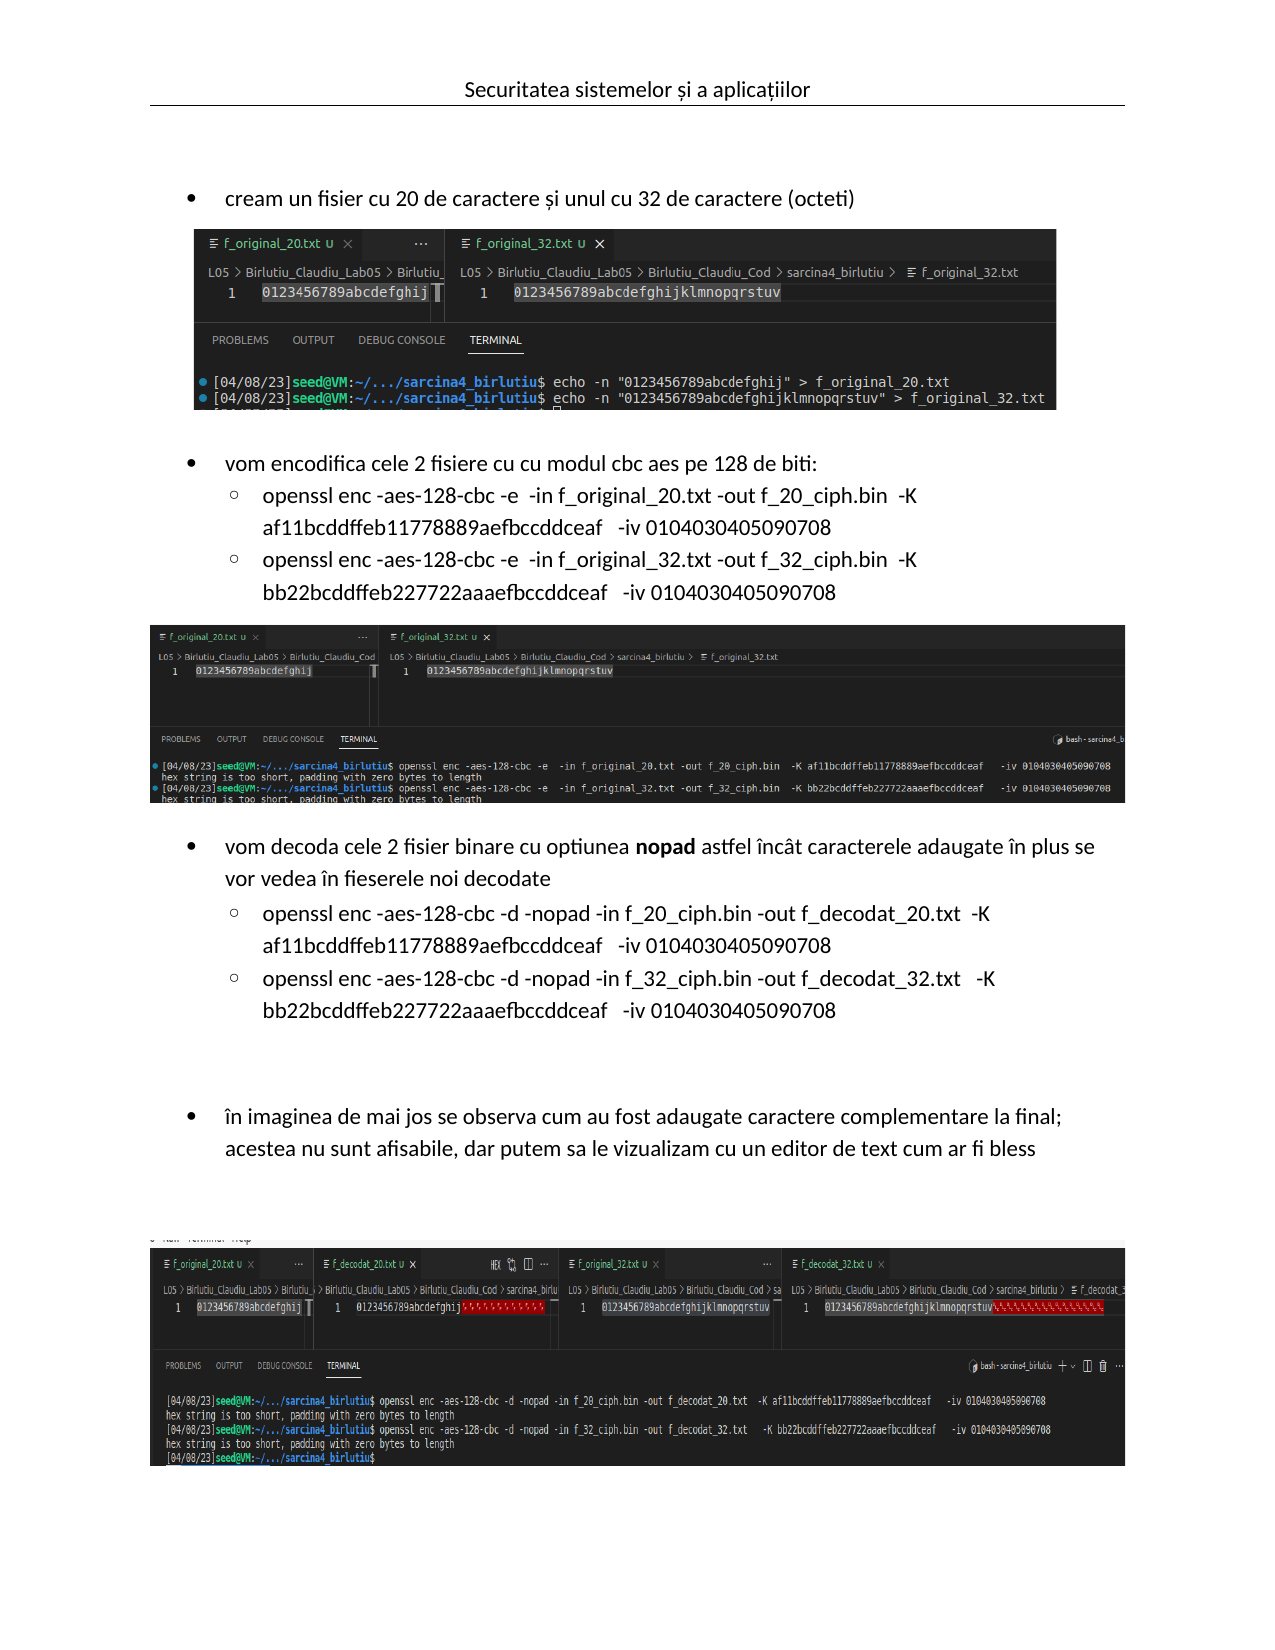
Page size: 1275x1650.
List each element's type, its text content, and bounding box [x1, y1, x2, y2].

list openssl enc -aes-128-cbc -d -nopad -in f_20_ciph.bin -out f_decodat_20.txt -K af11bcddffeb11778889aefbccddceaf -iv 0104030405090708 [225, 899, 1125, 959]
list în imaginea de mai jos se observa cum au fost adaugate caractere complementare la final; acestea nu sunt afisabile, dar putem sa le vizualizam cu un editor de text cum ar fi bless [187, 1102, 1125, 1162]
list vom encodifica cele 2 fisiere cu cu modul cbc aes pe 128 de biti: [187, 449, 1125, 477]
list openssl enc -aes-128-cbc -e -in f_original_20.txt -out f_20_ciph.bin -K af11bcddffeb11778889aefbccddceaf -iv 0104030405090708 [225, 481, 1125, 541]
list openssl enc -aes-128-cbc -e -in f_original_32.txt -out f_32_ciph.bin -K bb22bcddffeb227722aaaefbccddceaf -iv 0104030405090708 [225, 546, 1125, 606]
picture [150, 1240, 1125, 1466]
list openssl enc -aes-128-cbc -d -nopad -in f_32_ciph.bin -out f_decodat_32.txt -K bb22bcddffeb227722aaaefbccddceaf -iv 0104030405090708 [225, 964, 1125, 1024]
list cream un fisier cu 20 de caractere și unul cu 32 de caractere (octeti) [187, 184, 1125, 212]
picture [150, 624, 1125, 803]
list vom decoda cele 2 fisier binare cu optiunea nopad astfel încât caracterele adaugate în plus se vor vedea în fieserele noi decodate [187, 803, 1125, 892]
picture [193, 229, 1057, 410]
